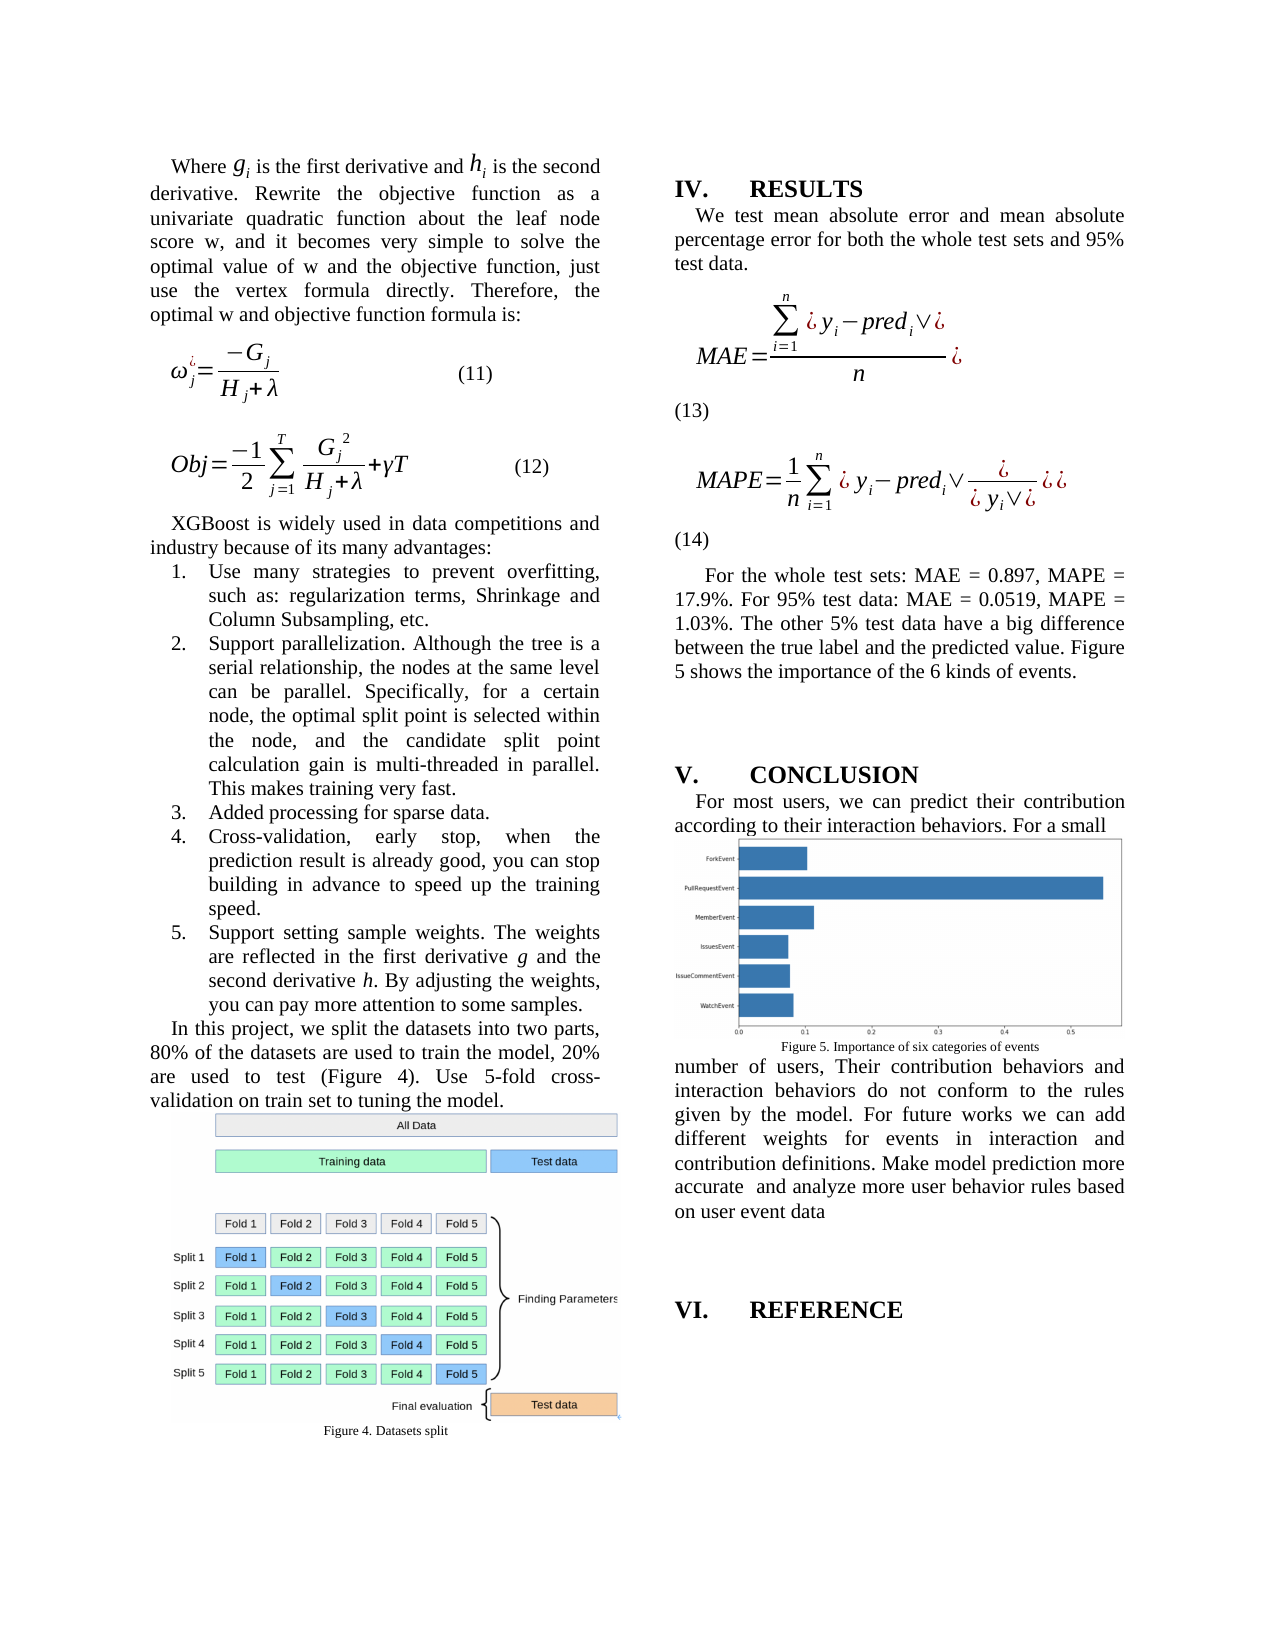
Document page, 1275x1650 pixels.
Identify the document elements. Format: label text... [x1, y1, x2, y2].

list Cross-validation, early stop, when the prediction result is already good, you can stop building in advance to speed up the training speed. [171, 824, 601, 920]
list Support parallelization. Although the tree is a serial relationship, the nodes at the same level can be parallel. Specifically, for a certain node, the optimal split point is selected within the node, and the candidate split point calculation gain is multi-threaded in parallel. This makes training very fast. [171, 631, 601, 800]
text (11) [150, 338, 601, 404]
picture [170, 1112, 622, 1423]
picture [674, 836, 1125, 1039]
text For most users, we can predict their contribution according to their interaction behaviors. For a small [674, 789, 1125, 836]
list REFERENCE [674, 1295, 1125, 1323]
list Use many strategies to prevent overfitting, such as: regularization terms, Shrinkage and Column Subsampling, etc. [171, 559, 601, 631]
text Figure 5. Importance of six categories of events [674, 1039, 1125, 1054]
text (12) [150, 429, 601, 499]
text (13) [674, 287, 1125, 422]
list Added processing for sparse data. [171, 800, 601, 824]
text Figure 4. Datasets split [150, 1422, 601, 1438]
text We test mean absolute error and mean absolute percentage error for both the whole test sets and 95% test data. [674, 203, 1125, 275]
text (14) [674, 447, 1125, 551]
text Where is the first derivative and is the second derivative. Rewrite the objective function as a univariate quadratic function about the leaf node score w, and it becomes very simple to solve the optimal value of w and the objective function, just use the vertex formula directly. Therefore, the optimal w and objective function formula is: [150, 150, 601, 326]
list Support setting sample weights. The weights are reflected in the first derivative g and the second derivative h. By adjusting the weights, you can pay more attention to some samples. [171, 920, 601, 1016]
text In this project, we split the datasets into two parts, 80% of the datasets are used to train the model, 20% are used to test (Figure 4). Use 5-fold cross-validation on train set to tuning the model. [150, 1016, 601, 1112]
list RESULTS [674, 174, 1125, 203]
list CONCLUSION [674, 760, 1125, 789]
text number of users, Their contribution behaviors and interaction behaviors do not conform to the rules given by the model. For future works we can add different weights for events in interaction and contribution definitions. Make model prediction more accurate and analyze more user behavior rules based on user event data [674, 1054, 1125, 1223]
text For the whole test sets: MAE = 0.897, MAPE = 17.9%. For 95% test data: MAE = 0.0519, MAPE = 1.03%. The other 5% test data have a big difference between the true label and the predicted value. Figure 5 shows the importance of the 6 kinds of events. [674, 563, 1125, 683]
text XGBoost is widely used in data competitions and industry because of its many advantages: [150, 511, 601, 559]
